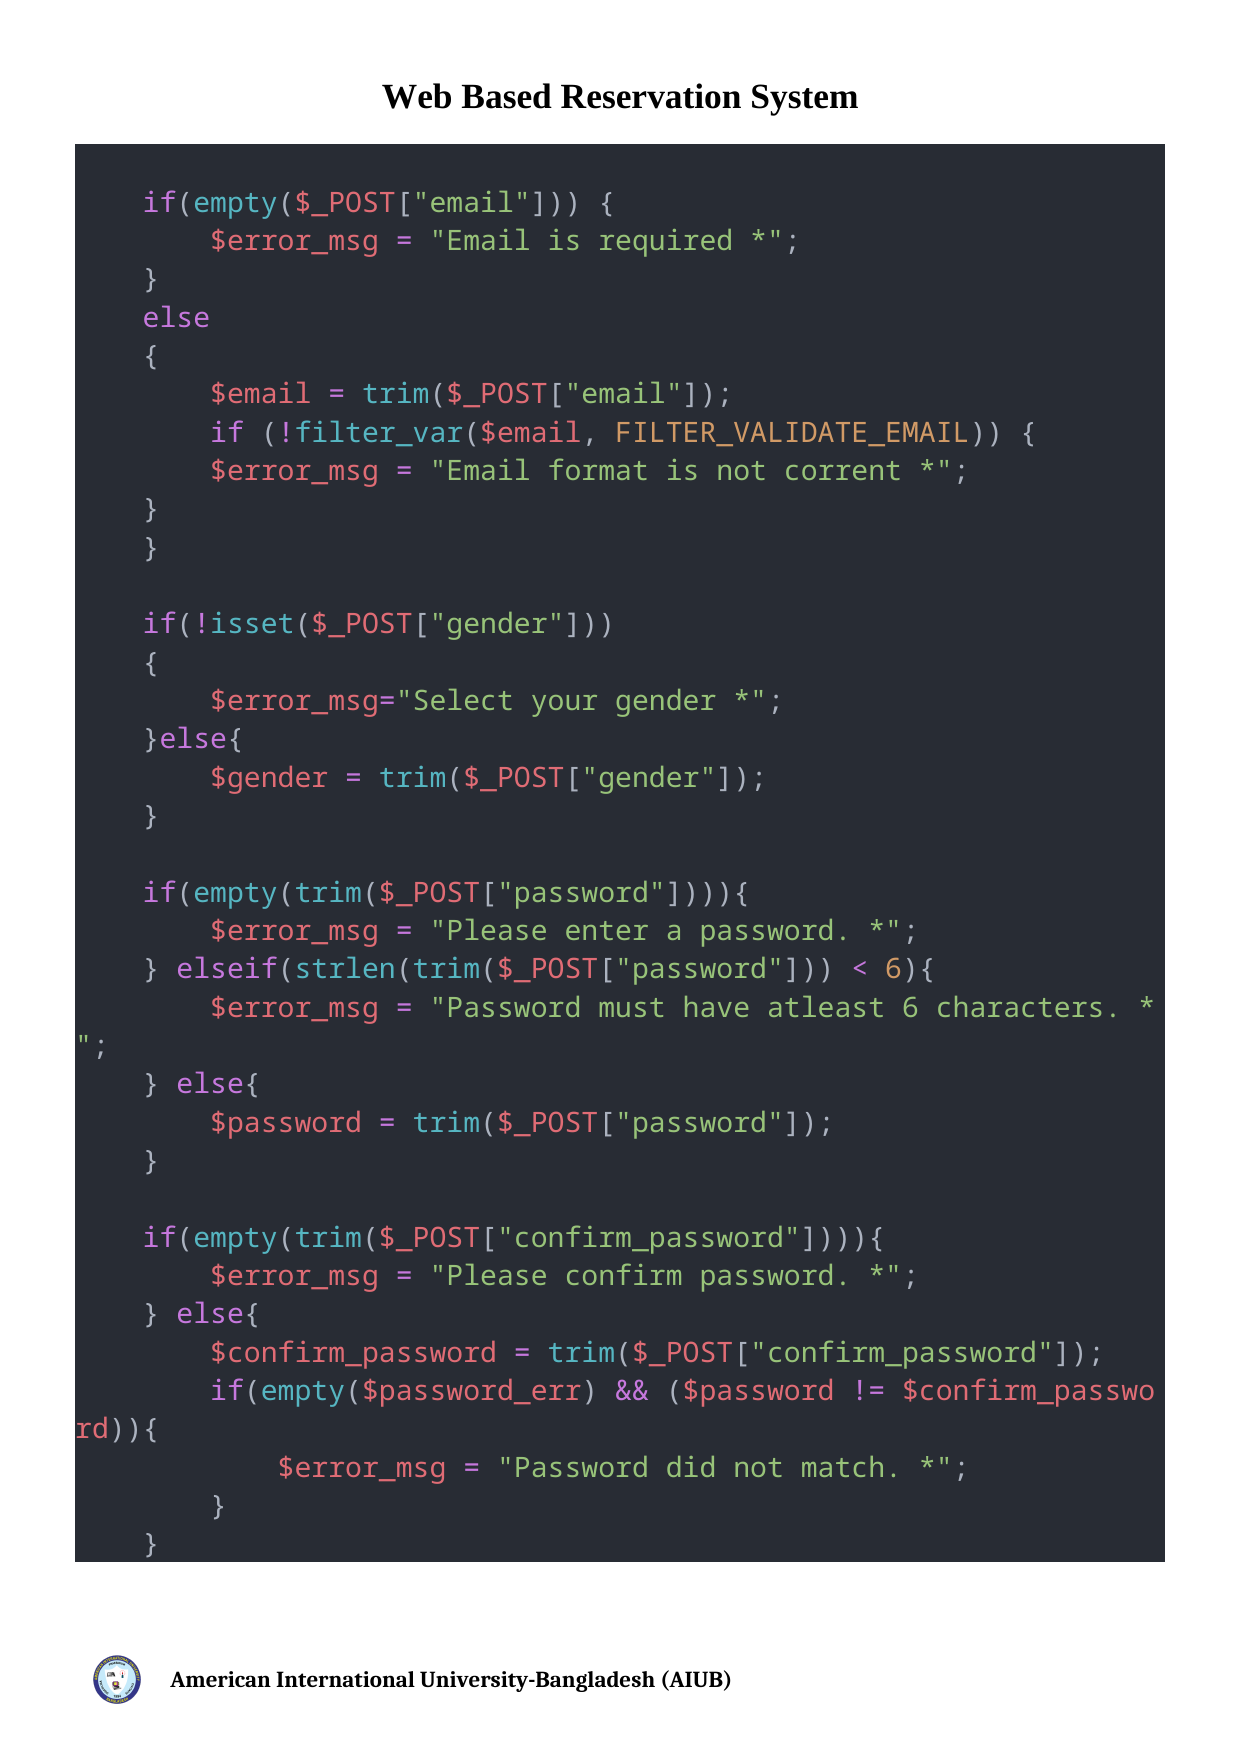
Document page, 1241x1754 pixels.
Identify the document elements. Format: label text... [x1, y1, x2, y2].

text if(!isset($_POST["gender"])) [75, 604, 1165, 642]
text } [75, 1141, 1165, 1179]
text if(empty(trim($_POST["confirm_password"]))){ [75, 1217, 1165, 1256]
text { [75, 336, 1165, 374]
picture [92, 1654, 142, 1705]
text } [75, 796, 1165, 834]
text { [75, 642, 1165, 681]
text } else{ [75, 1294, 1165, 1332]
text $error_msg = "Please enter a password. *"; [75, 911, 1165, 949]
text if(empty(trim($_POST["password"]))){ [75, 872, 1165, 911]
text if(empty($password_err) && ($password != $confirm_password)){ [75, 1371, 1165, 1447]
text $confirm_password = trim($_POST["confirm_password"]); [75, 1332, 1165, 1371]
text if(empty($_POST["email"])) { [75, 182, 1165, 221]
text $error_msg = "Email format is not corrent *"; [75, 451, 1165, 489]
text $error_msg = "Email is required *"; [75, 221, 1165, 259]
text } [75, 1486, 1165, 1524]
text $error_msg = "Password did not match. *"; [75, 1447, 1165, 1486]
text $gender = trim($_POST["gender"]); [75, 757, 1165, 796]
text $error_msg = "Password must have atleast 6 characters. *"; [75, 987, 1165, 1064]
text $email = trim($_POST["email"]); [75, 374, 1165, 412]
text if (!filter_var($email, FILTER_VALIDATE_EMAIL)) { [75, 412, 1165, 451]
text } elseif(strlen(trim($_POST["password"])) < 6){ [75, 949, 1165, 987]
text $password = trim($_POST["password"]); [75, 1102, 1165, 1141]
text $error_msg="Select your gender *"; [75, 681, 1165, 719]
text } [75, 1524, 1165, 1562]
text } [75, 489, 1165, 527]
text } else{ [75, 1064, 1165, 1102]
text }else{ [75, 719, 1165, 757]
text } [75, 259, 1165, 297]
text } [75, 527, 1165, 566]
text else [75, 297, 1165, 336]
text $error_msg = "Please confirm password. *"; [75, 1256, 1165, 1294]
